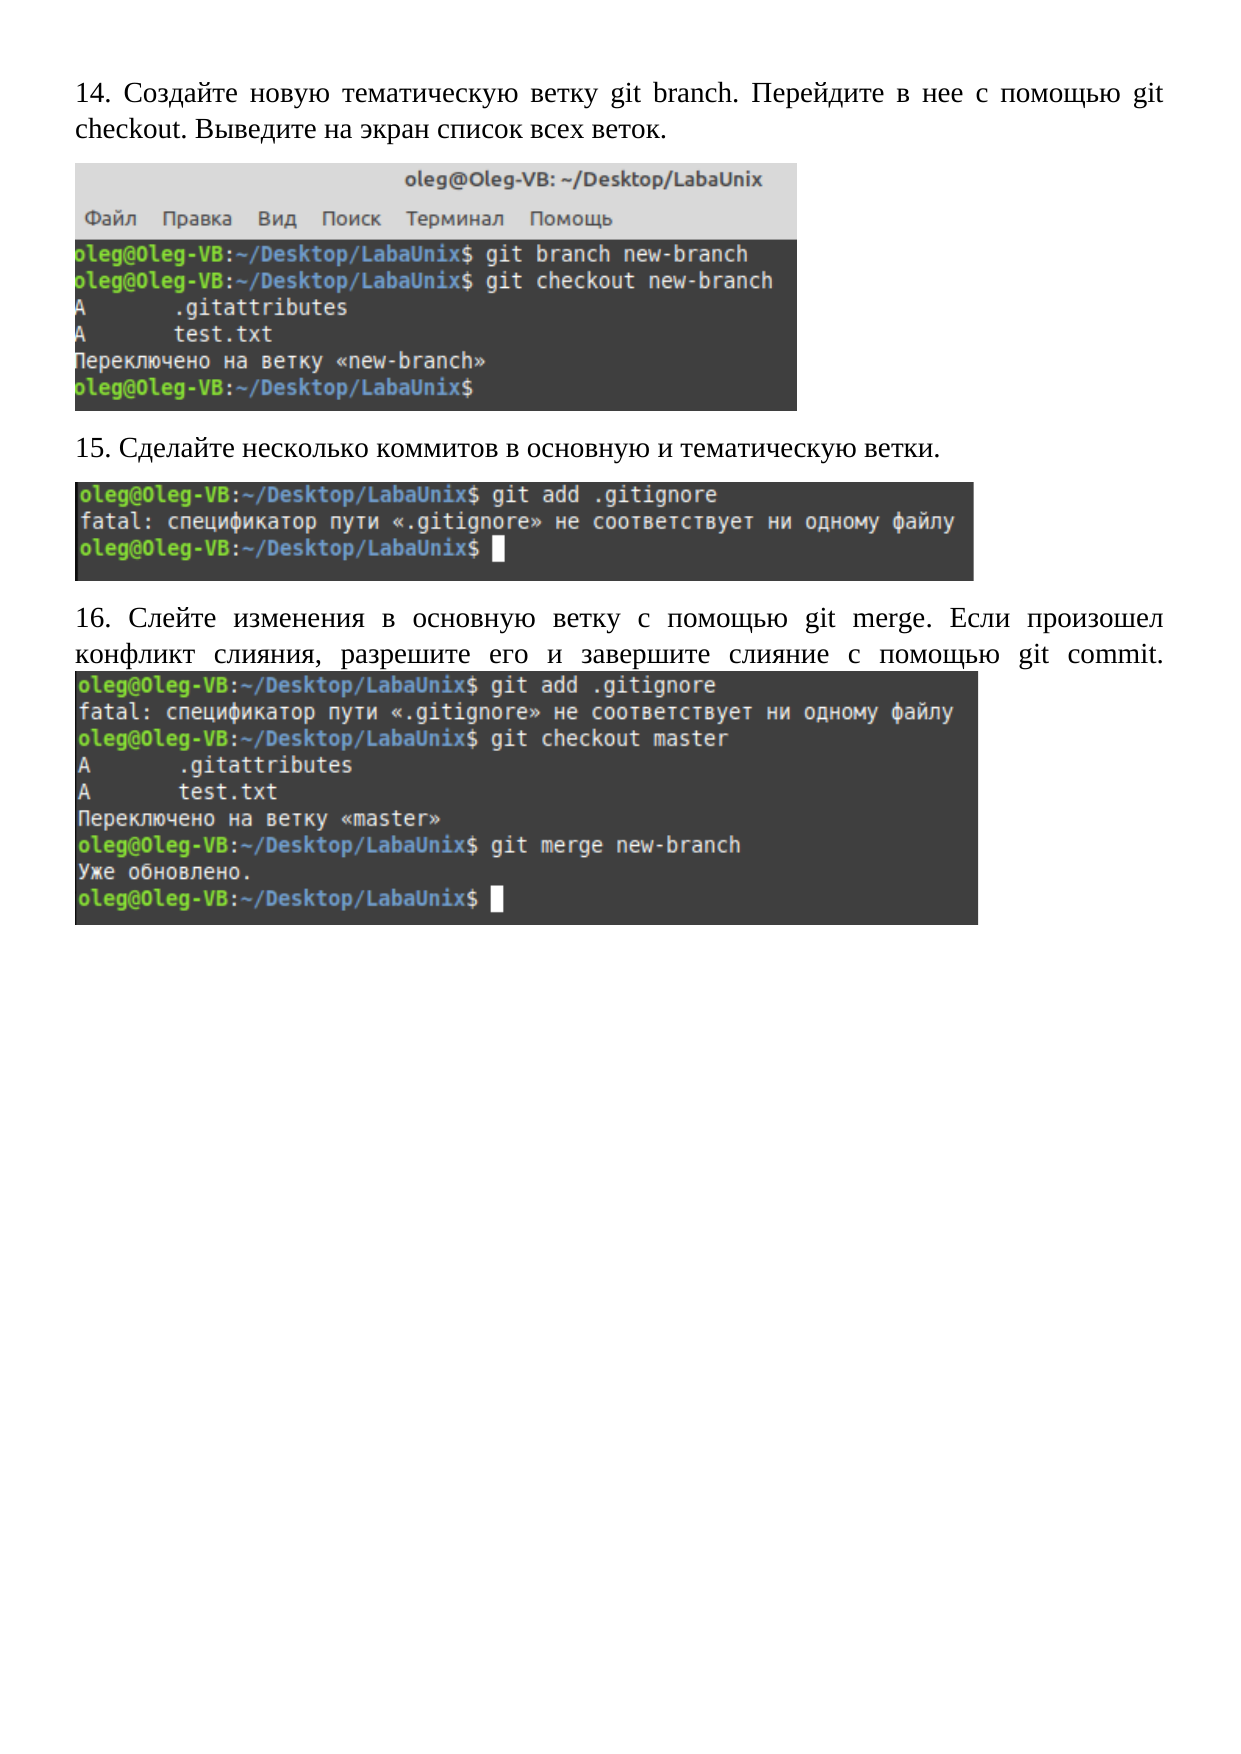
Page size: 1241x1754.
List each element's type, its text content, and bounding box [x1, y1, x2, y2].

text 14. Создайте новую тематическую ветку git branch. Перейдите в нее с помощью git checkout. Выведите на экран список всех веток. [75, 75, 1165, 145]
picture [75, 163, 797, 411]
text 15. Сделайте несколько коммитов в основную и тематическую ветки. [75, 430, 1165, 463]
picture [75, 482, 974, 581]
picture [75, 671, 979, 925]
